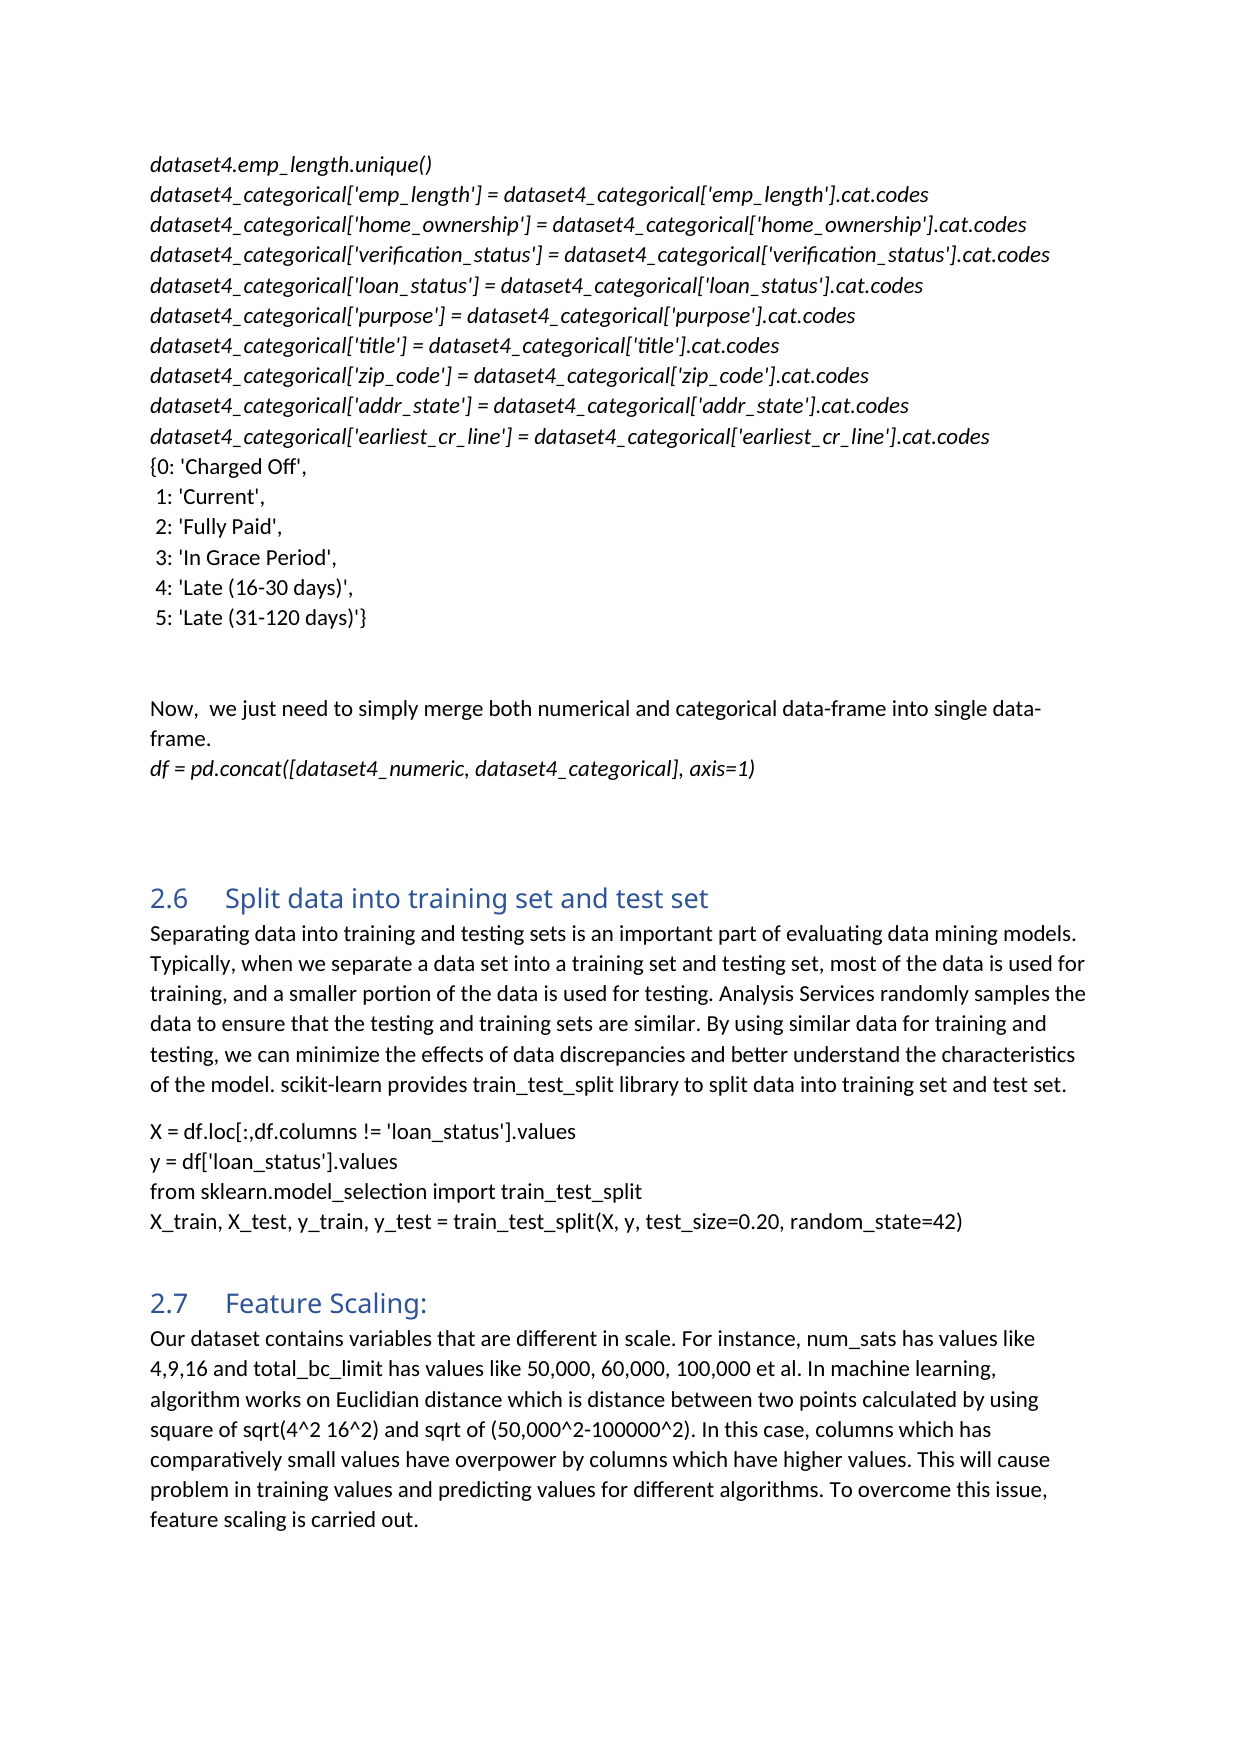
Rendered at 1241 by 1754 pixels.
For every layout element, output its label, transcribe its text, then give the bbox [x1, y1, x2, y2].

text {0: 'Charged Off', [150, 452, 1090, 480]
text X_train, X_test, y_train, y_test = train_test_split(X, y, test_size=0.20, random_state=42) [150, 1207, 1090, 1236]
text dataset4_categorical['emp_length'] = dataset4_categorical['emp_length'].cat.codes [150, 180, 1090, 208]
text dataset4_categorical['title'] = dataset4_categorical['title'].cat.codes [150, 331, 1090, 359]
text dataset4_categorical['verification_status'] = dataset4_categorical['verification_status'].cat.codes [150, 241, 1090, 269]
text Separating data into training and testing sets is an important part of evaluating data mining models. Typically, when we separate a data set into a training set and testing set, most of the data is used for training, and a smaller portion of the data is used for testing. Analysis Services randomly samples the data to ensure that the testing and training sets are similar. By using similar data for training and testing, we can minimize the effects of data discrepancies and better understand the characteristics of the model. scikit-learn provides train_test_split library to split data into training set and test set. [150, 919, 1090, 1098]
text Now, we just need to simply merge both numerical and categorical data-frame into single data-frame. [150, 694, 1090, 752]
text 4: 'Late (16-30 days)', [150, 573, 1090, 601]
text dataset4_categorical['addr_state'] = dataset4_categorical['addr_state'].cat.codes [150, 392, 1090, 420]
text dataset4_categorical['purpose'] = dataset4_categorical['purpose'].cat.codes [150, 301, 1090, 329]
text Our dataset contains variables that are different in scale. For instance, num_sats has values like 4,9,16 and total_bc_limit has values like 50,000, 60,000, 100,000 et al. In machine learning, algorithm works on Euclidian distance which is distance between two points calculated by using square of sqrt(4^2 16^2) and sqrt of (50,000^2-100000^2). In this case, columns which has comparatively small values have overpower by columns which have higher values. This will cause problem in training values and predicting values for different algorithms. To overcome this issue, feature scaling is carried out. [150, 1324, 1090, 1534]
text dataset4_categorical['loan_status'] = dataset4_categorical['loan_status'].cat.codes [150, 271, 1090, 299]
text from sklearn.model_selection import train_test_split [150, 1177, 1090, 1205]
text dataset4_categorical['home_ownership'] = dataset4_categorical['home_ownership'].cat.codes [150, 210, 1090, 238]
text dataset4.emp_length.unique() [150, 150, 1090, 178]
text 5: 'Late (31-120 days)'} [150, 603, 1090, 631]
text dataset4_categorical['zip_code'] = dataset4_categorical['zip_code'].cat.codes [150, 361, 1090, 389]
text X = df.loc[:,df.columns != 'loan_status'].values [150, 1117, 1090, 1145]
subtitle Feature Scaling: [150, 1284, 1090, 1321]
text 1: 'Current', [150, 482, 1090, 510]
text 3: 'In Grace Period', [150, 543, 1090, 571]
text dataset4_categorical['earliest_cr_line'] = dataset4_categorical['earliest_cr_line'].cat.codes [150, 422, 1090, 450]
text y = df['loan_status'].values [150, 1147, 1090, 1175]
text 2: 'Fully Paid', [150, 512, 1090, 541]
subtitle Split data into training set and test set [150, 879, 1090, 916]
text df = pd.concat([dataset4_numeric, dataset4_categorical], axis=1) [150, 754, 1090, 782]
